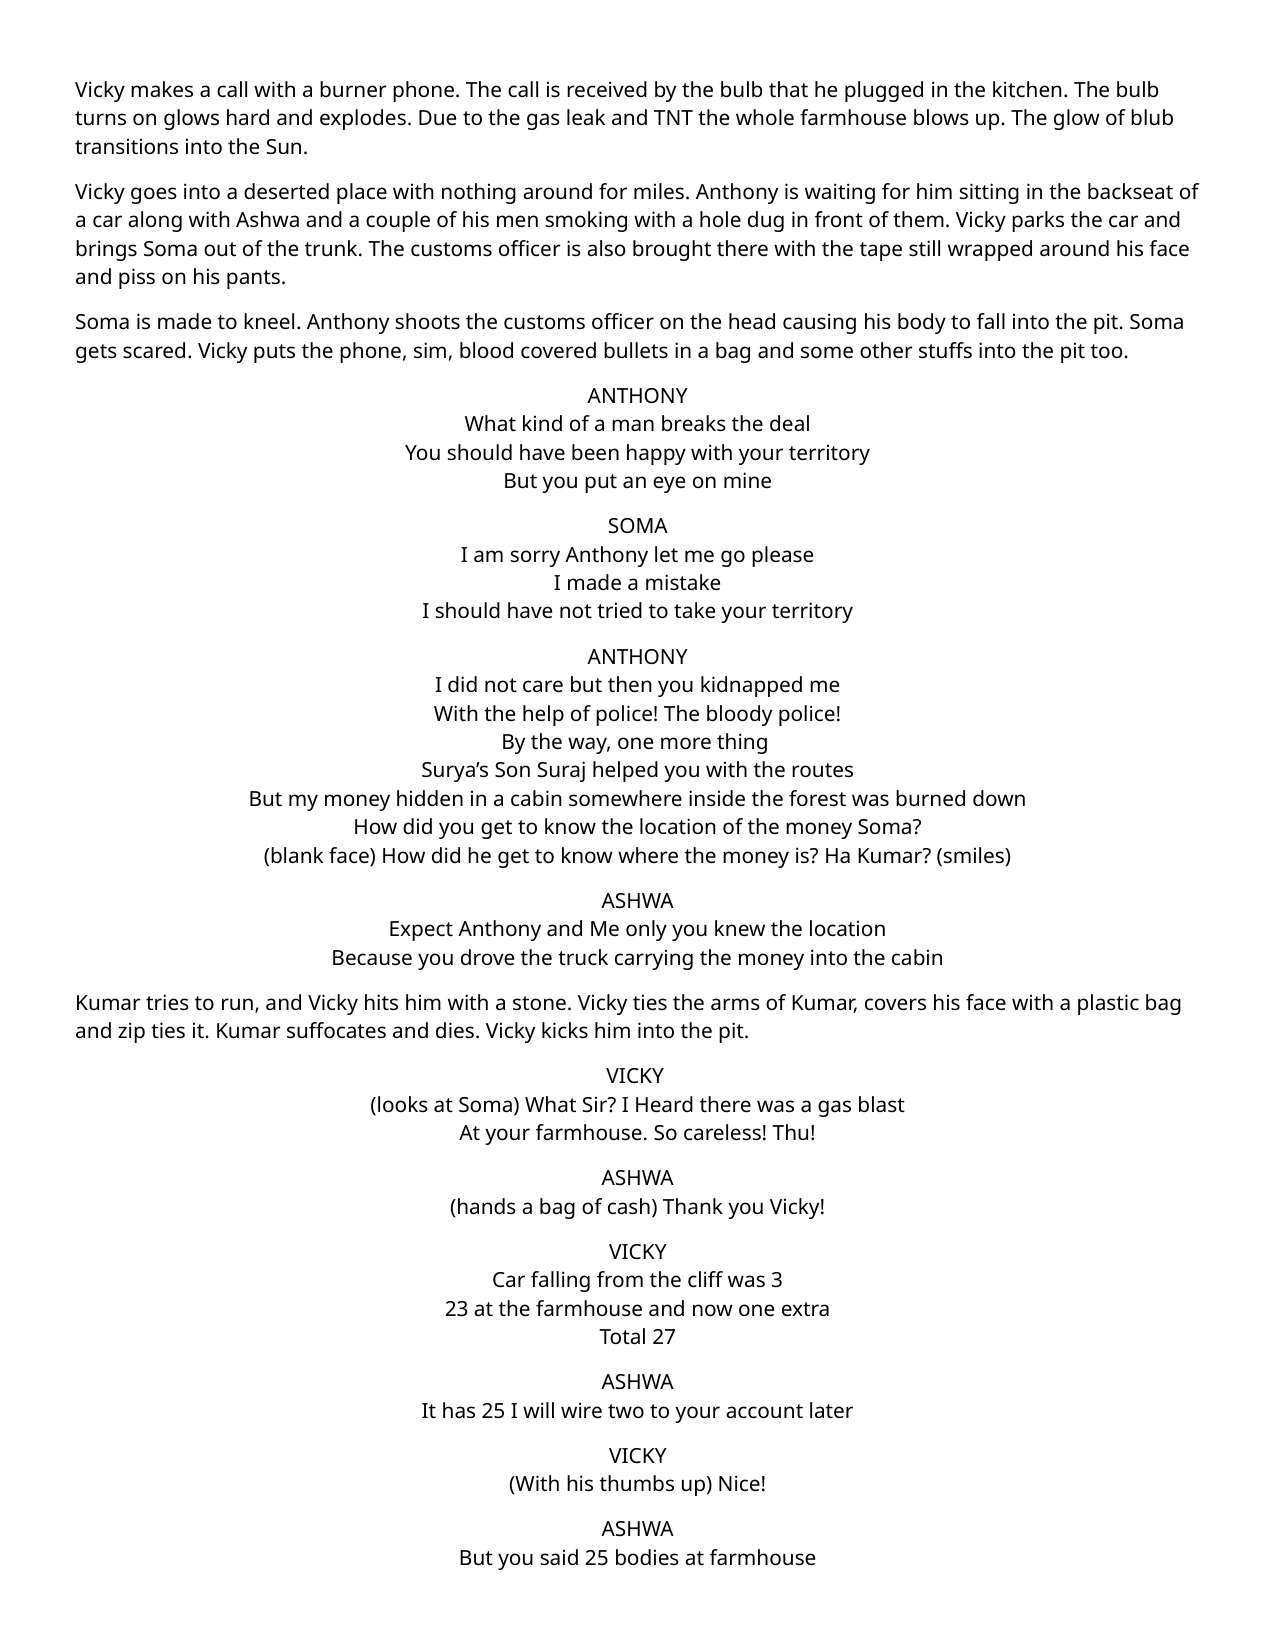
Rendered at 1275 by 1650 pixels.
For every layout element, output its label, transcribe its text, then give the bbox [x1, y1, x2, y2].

text ANTHONY I did not care but then you kidnapped me With the help of police! The bloody police! By the way, one more thing Surya’s Son Suraj helped you with the routes But my money hidden in a cabin somewhere inside the forest was burned down How did you get to know the location of the money Soma? (blank face) How did he get to know where the money is? Ha Kumar? (smiles) [75, 642, 1200, 869]
text Soma is made to kneel. Anthony shoots the customs officer on the head causing his body to fall into the pit. Soma gets scared. Vicky puts the phone, sim, blood covered bullets in a bag and some other stuffs into the pit too. [75, 307, 1200, 364]
text ASHWA But you said 25 bodies at farmhouse [75, 1514, 1200, 1571]
text Vicky goes into a deserted place with nothing around for miles. Anthony is waiting for him sitting in the backseat of a car along with Ashwa and a couple of his men smoking with a hole dug in front of them. Vicky parks the car and brings Soma out of the trunk. The customs officer is also brought there with the tape still wrapped around his face and piss on his pants. [75, 177, 1200, 291]
text VICKY Car falling from the cliff was 3 23 at the farmhouse and now one extra Total 27 [75, 1237, 1200, 1351]
text ANTHONY What kind of a man breaks the deal You should have been happy with your territory But you put an eye on mine [75, 381, 1200, 495]
text Vicky makes a call with a burner phone. The call is received by the bulb that he plugged in the kitchen. The bulb turns on glows hard and explodes. Due to the gas leak and TNT the whole farmhouse blows up. The glow of blub transitions into the Sun. [75, 75, 1200, 160]
text ASHWA It has 25 I will wire two to your account later [75, 1367, 1200, 1424]
text SOMA I am sorry Anthony let me go please I made a mistake I should have not tried to take your territory [75, 511, 1200, 625]
text VICKY (looks at Soma) What Sir? I Heard there was a gas blast At your farmhouse. So careless! Thu! [75, 1061, 1200, 1147]
text VICKY (With his thumbs up) Nice! [75, 1441, 1200, 1498]
text ASHWA (hands a bag of cash) Thank you Vicky! [75, 1163, 1200, 1220]
text Kumar tries to run, and Vicky hits him with a stone. Vicky ties the arms of Kumar, covers his face with a plastic bag and zip ties it. Kumar suffocates and dies. Vicky kicks him into the pit. [75, 988, 1200, 1045]
text ASHWA Expect Anthony and Me only you knew the location Because you drove the truck carrying the money into the cabin [75, 886, 1200, 971]
